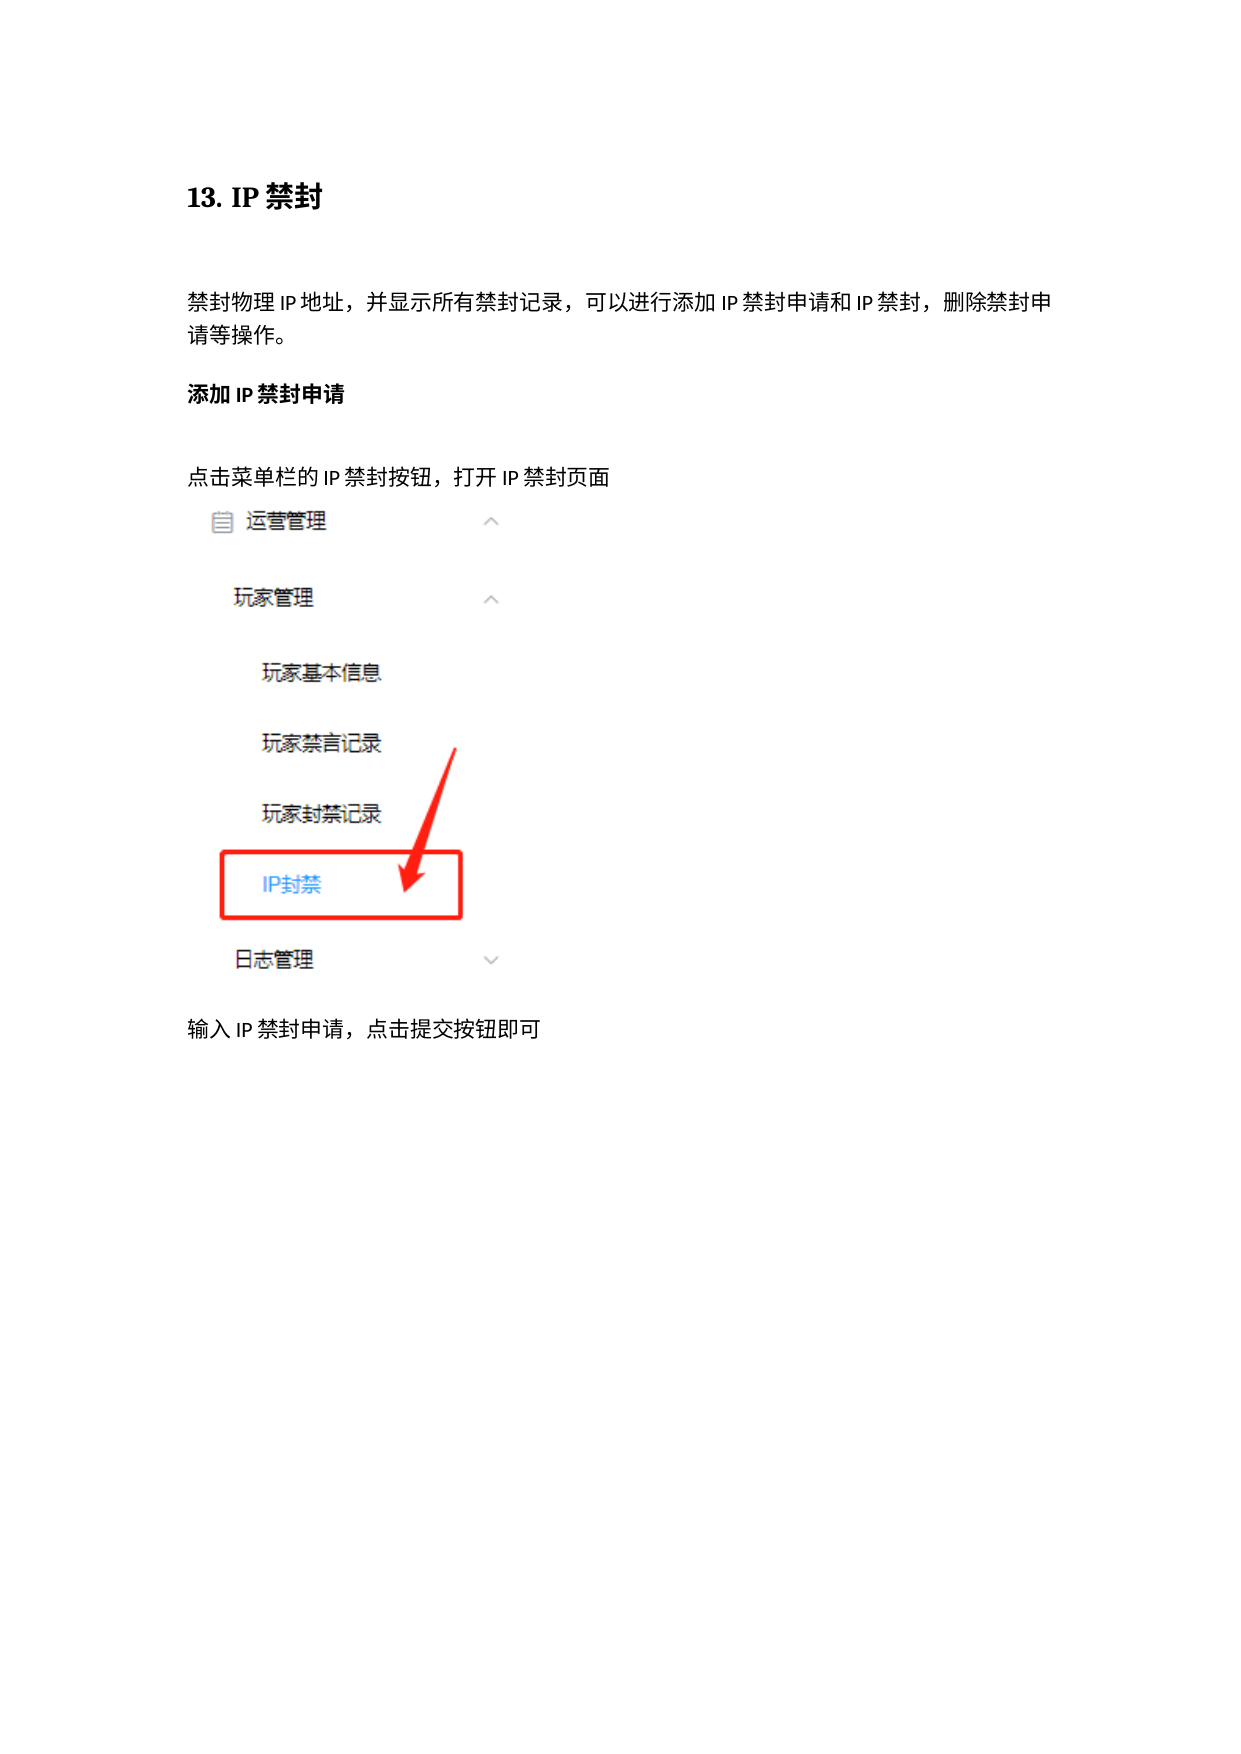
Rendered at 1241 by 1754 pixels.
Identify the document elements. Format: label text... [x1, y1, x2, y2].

subtitle IP禁封 [187, 162, 1053, 227]
text 点击菜单栏的IP禁封按钮，打开IP禁封页面 [187, 459, 1053, 492]
subtitle 添加IP禁封申请 [187, 377, 1053, 409]
text 输入IP禁封申请，点击提交按钮即可 [187, 1012, 1053, 1044]
text 禁封物理IP地址，并显示所有禁封记录，可以进行添加IP禁封申请和IP禁封，删除禁封申请等操作。 [187, 285, 1053, 350]
picture [187, 492, 529, 1005]
